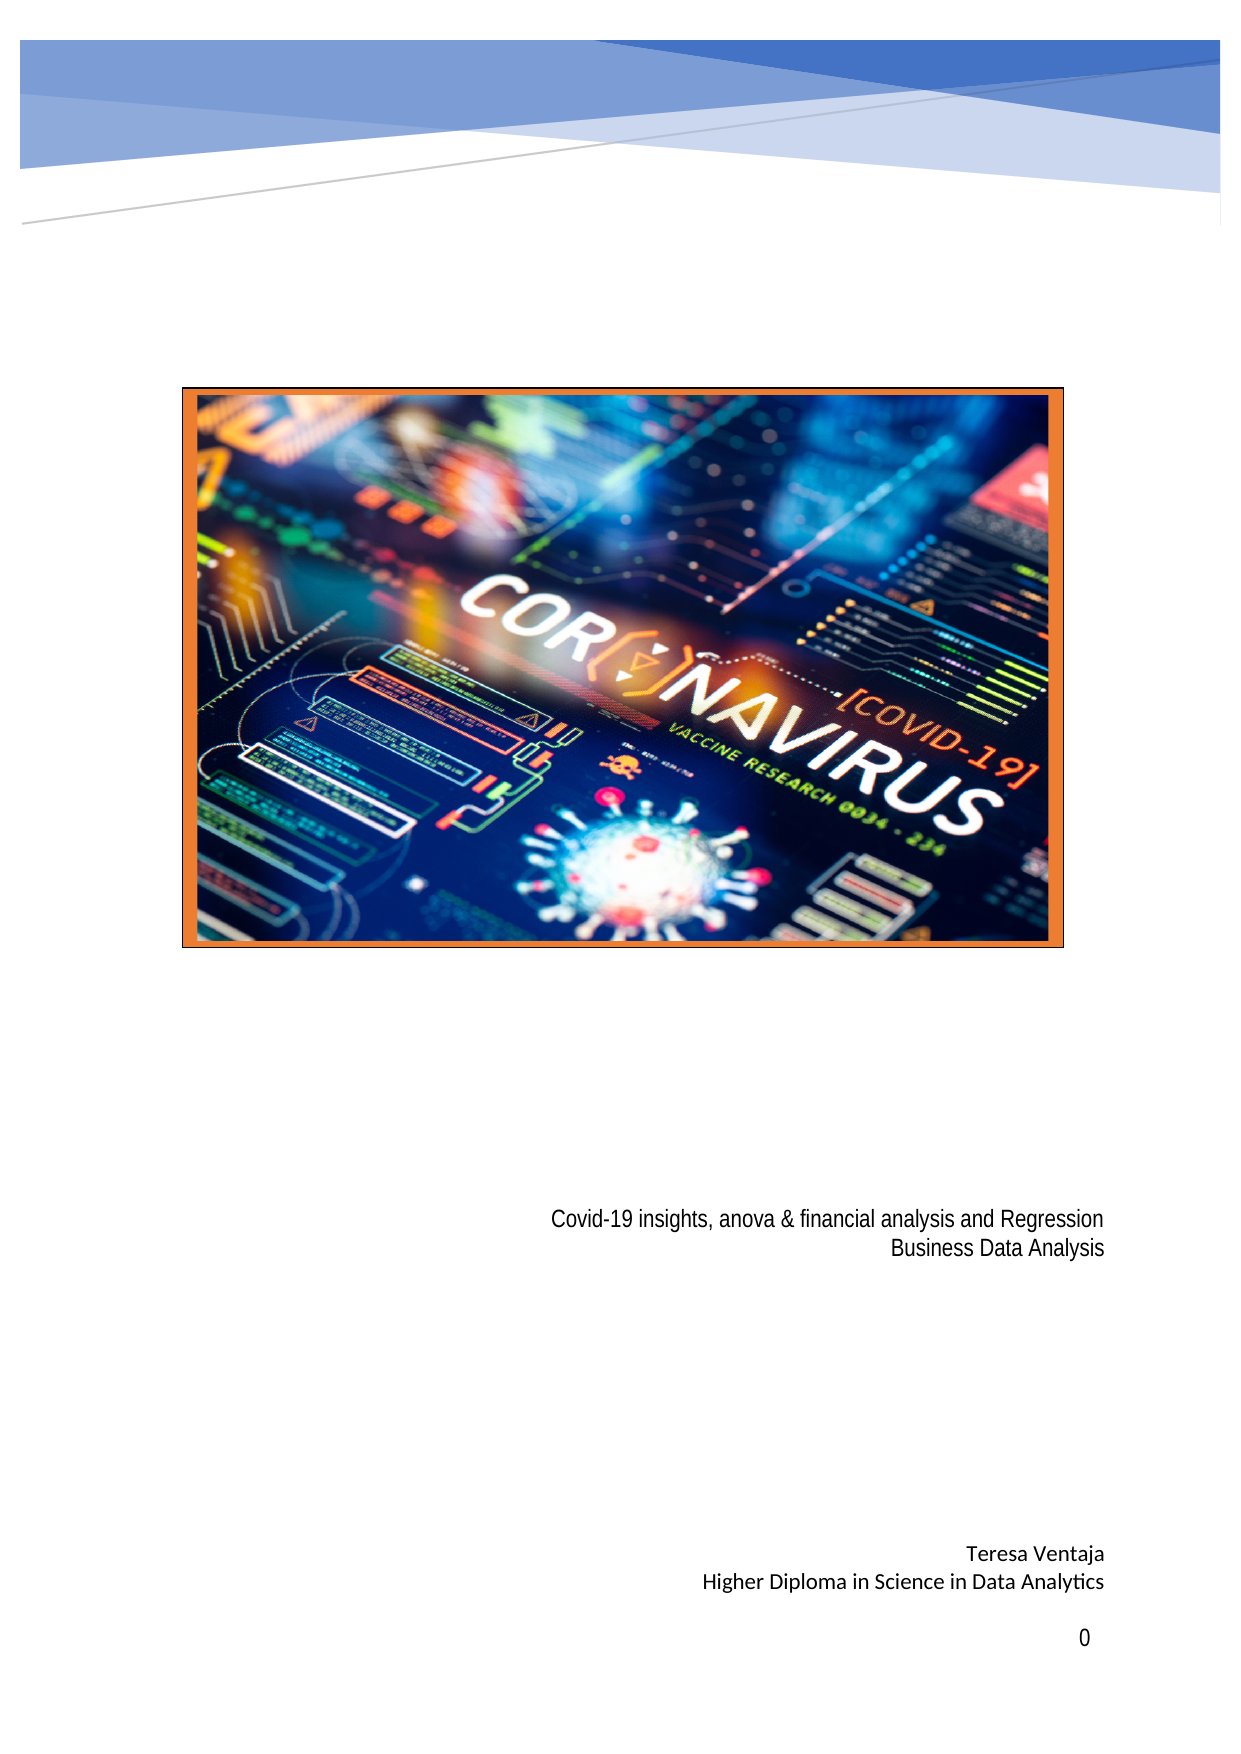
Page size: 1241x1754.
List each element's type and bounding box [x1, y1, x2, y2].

picture [616, 395, 626, 399]
picture [197, 395, 1049, 941]
picture [20, 40, 1221, 240]
